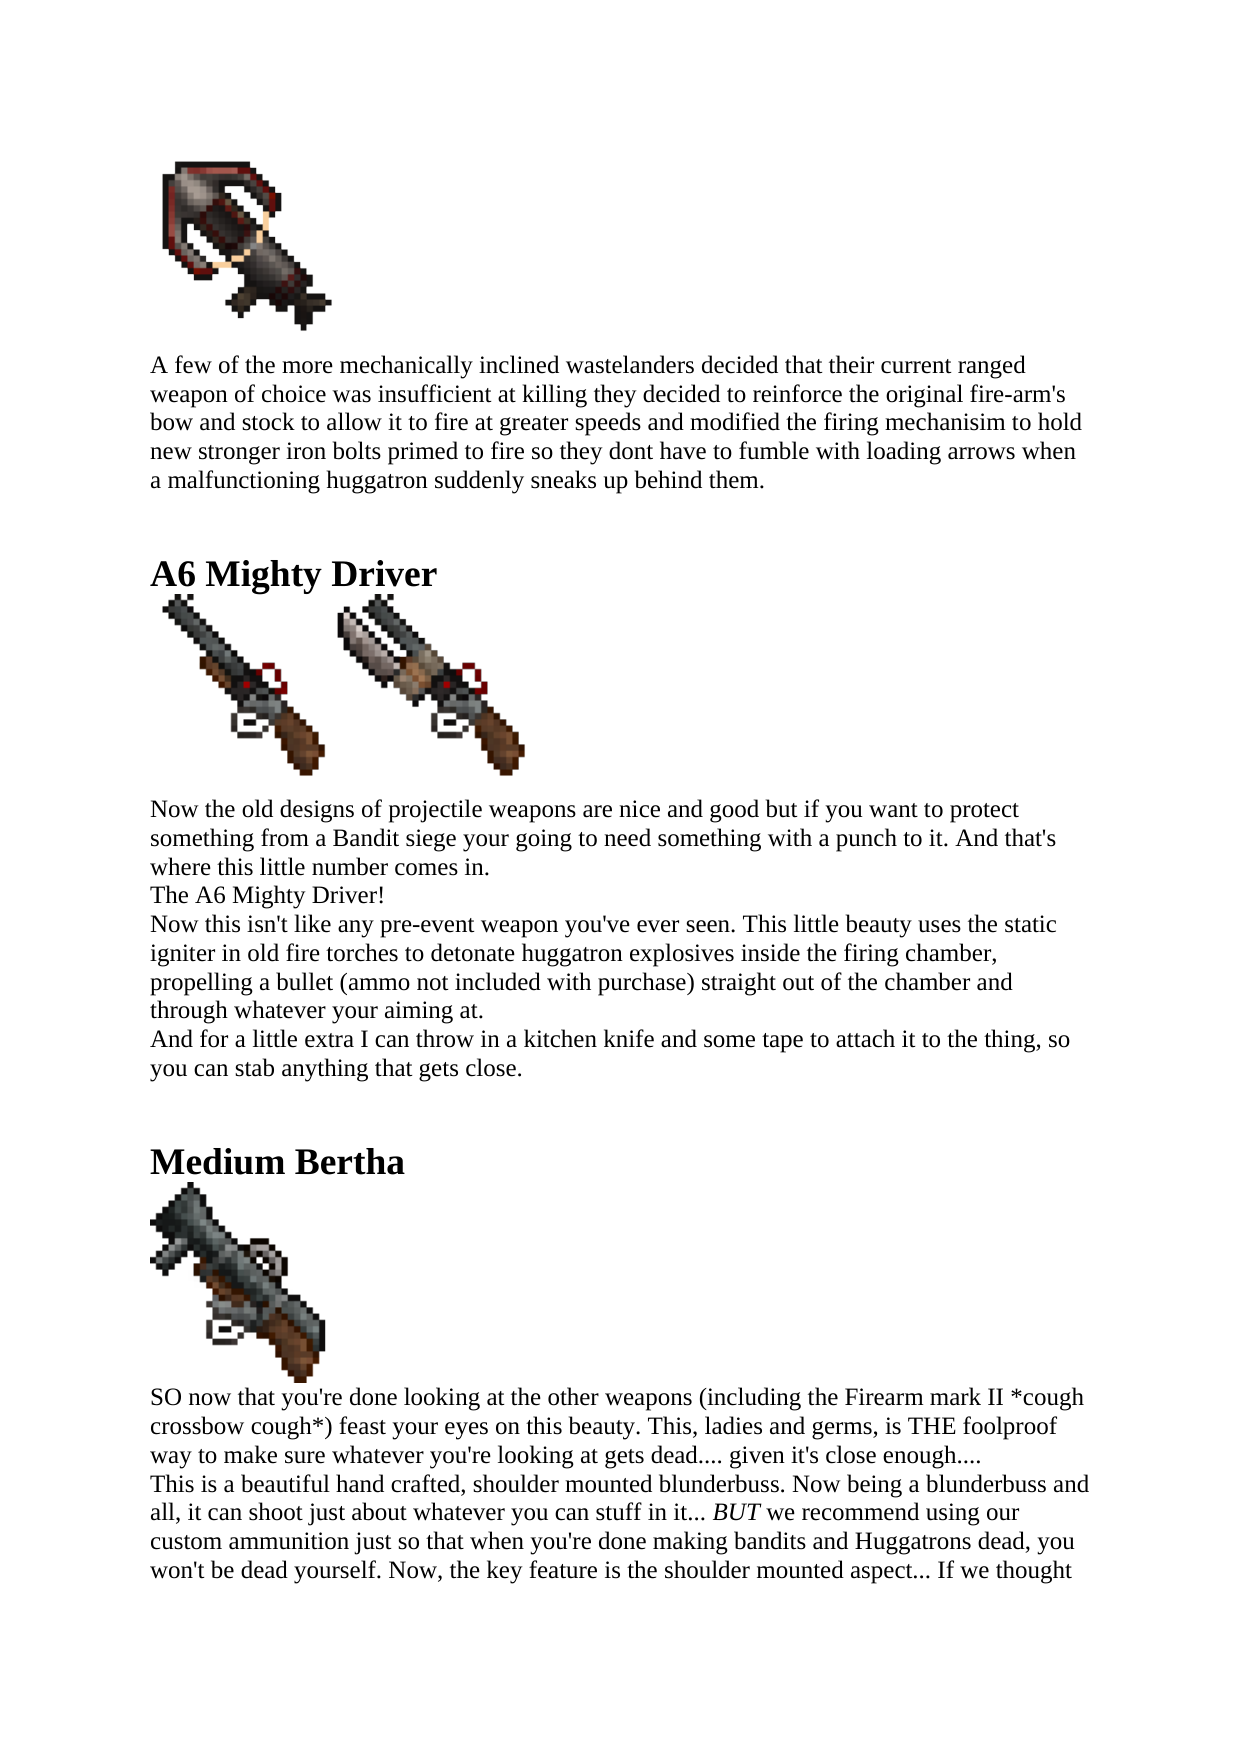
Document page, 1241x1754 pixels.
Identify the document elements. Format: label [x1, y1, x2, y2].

picture [150, 1182, 332, 1383]
picture [150, 594, 569, 795]
picture [150, 150, 350, 350]
text [150, 150, 1090, 1584]
